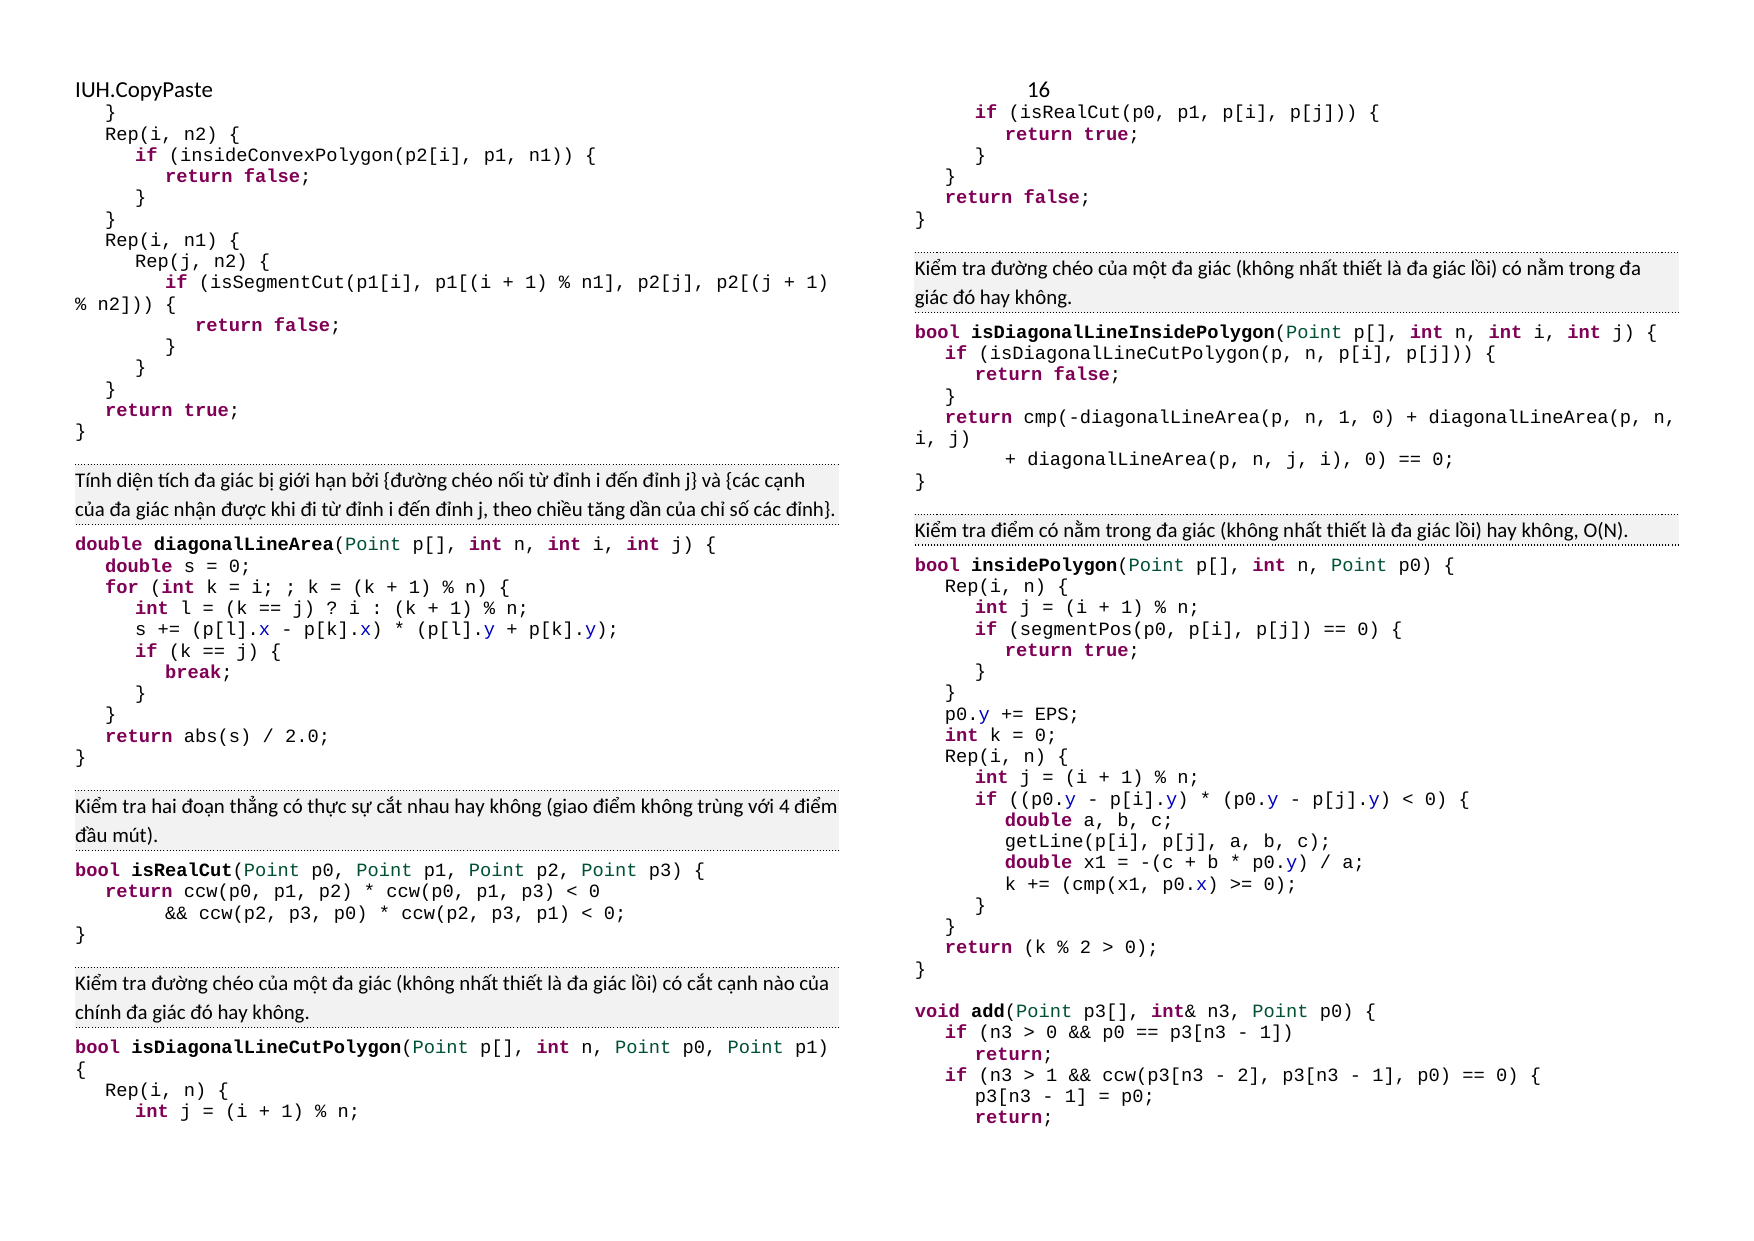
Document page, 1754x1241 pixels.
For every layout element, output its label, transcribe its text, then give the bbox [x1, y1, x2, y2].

text bool insidePolygon(Point p[], int n, Point p0) { [914, 556, 1679, 577]
text } [914, 167, 1679, 188]
text void add(Point p3[], int& n3, Point p0) { [914, 1002, 1679, 1023]
text return true; [914, 124, 1679, 146]
text } [914, 683, 1679, 704]
text Rep(i, n2) { [75, 124, 839, 146]
text } [75, 705, 839, 726]
text Rep(i, n) { [75, 1081, 839, 1102]
text if (n3 > 0 && p0 == p3[n3 - 1]) [914, 1023, 1679, 1044]
text p3[n3 - 1] = p0; [914, 1087, 1679, 1108]
text bool isDiagonalLineCutPolygon(Point p[], int n, Point p0, Point p1) { [75, 1038, 839, 1081]
text int j = (i + 1) % n; [914, 768, 1679, 789]
text if (k == j) { [75, 641, 839, 663]
text for (int k = i; ; k = (k + 1) % n) { [75, 578, 839, 599]
text int j = (i + 1) % n; [75, 1102, 839, 1123]
text } [75, 337, 839, 358]
text Kiểm tra đường chéo của một đa giác (không nhất thiết là đa giác lồi) có cắt cạnh nào của chính đa giác đó hay không. [75, 967, 839, 1028]
text if ((p0.y - p[i].y) * (p0.y - p[j].y) < 0) { [914, 789, 1679, 811]
text } [914, 959, 1679, 981]
text int k = 0; [914, 726, 1679, 747]
text Kiểm tra điểm có nằm trong đa giác (không nhất thiết là đa giác lồi) hay không, O(N). [914, 514, 1679, 546]
text return (k % 2 > 0); [914, 938, 1679, 959]
text Kiểm tra hai đoạn thẳng có thực sự cắt nhau hay không (giao điểm không trùng với 4 điểm đầu mút). [75, 790, 839, 851]
text return; [914, 1044, 1679, 1066]
text return ccw(p0, p1, p2) * ccw(p0, p1, p3) < 0 [75, 882, 839, 903]
text } [75, 188, 839, 209]
text Rep(i, n) { [914, 577, 1679, 598]
text int j = (i + 1) % n; [914, 598, 1679, 619]
text return false; [914, 188, 1679, 209]
text } [75, 748, 839, 769]
text Rep(i, n) { [914, 747, 1679, 768]
text bool isRealCut(Point p0, Point p1, Point p2, Point p3) { [75, 861, 839, 882]
text int l = (k == j) ? i : (k + 1) % n; [75, 599, 839, 620]
text } [914, 471, 1679, 493]
text } [914, 386, 1679, 408]
text Kiểm tra đường chéo của một đa giác (không nhất thiết là đa giác lồi) có nằm trong đa giác đó hay không. [914, 252, 1679, 313]
text return abs(s) / 2.0; [75, 726, 839, 748]
text Tính diện tích đa giác bị giới hạn bởi {đường chéo nối từ đỉnh i đến đỉnh j} và {các cạnh của đa giác nhận được khi đi từ đỉnh i đến đỉnh j, theo chiều tăng dần của chỉ số các đỉnh}. [75, 464, 839, 525]
text } [914, 917, 1679, 938]
text if (isDiagonalLineCutPolygon(p, n, p[i], p[j])) { [914, 344, 1679, 365]
text } [75, 422, 839, 443]
text p0.y += EPS; [914, 704, 1679, 726]
text if (n3 > 1 && ccw(p3[n3 - 2], p3[n3 - 1], p0) == 0) { [914, 1066, 1679, 1087]
text double x1 = -(c + b * p0.y) / a; [914, 853, 1679, 874]
text return true; [914, 641, 1679, 662]
text Rep(j, n2) { [75, 252, 839, 273]
text return false; [75, 167, 839, 188]
text } [75, 209, 839, 231]
text return cmp(-diagonalLineArea(p, n, 1, 0) + diagonalLineArea(p, n, i, j) [914, 408, 1679, 450]
text if (isRealCut(p0, p1, p[i], p[j])) { [914, 103, 1679, 124]
text double s = 0; [75, 556, 839, 578]
text && ccw(p2, p3, p0) * ccw(p2, p3, p1) < 0; [75, 903, 839, 925]
text bool isDiagonalLineInsidePolygon(Point p[], int n, int i, int j) { [914, 323, 1679, 344]
text if (segmentPos(p0, p[i], p[j]) == 0) { [914, 619, 1679, 641]
text } [914, 209, 1679, 231]
text double a, b, c; [914, 811, 1679, 832]
text s += (p[l].x - p[k].x) * (p[l].y + p[k].y); [75, 620, 839, 641]
text double diagonalLineArea(Point p[], int n, int i, int j) { [75, 535, 839, 556]
text } [75, 379, 839, 401]
text + diagonalLineArea(p, n, j, i), 0) == 0; [914, 450, 1679, 471]
text } [75, 358, 839, 379]
text } [75, 684, 839, 705]
text k += (cmp(x1, p0.x) >= 0); [914, 874, 1679, 896]
text return false; [75, 316, 839, 337]
text if (isSegmentCut(p1[i], p1[(i + 1) % n1], p2[j], p2[(j + 1) % n2])) { [75, 273, 839, 316]
text break; [75, 663, 839, 684]
text } [914, 896, 1679, 917]
text } [914, 662, 1679, 683]
text Rep(i, n1) { [75, 231, 839, 252]
text return false; [914, 365, 1679, 386]
text } [75, 103, 839, 124]
text getLine(p[i], p[j], a, b, c); [914, 832, 1679, 853]
text return; [914, 1108, 1679, 1129]
text return true; [75, 401, 839, 422]
text if (insideConvexPolygon(p2[i], p1, n1)) { [75, 146, 839, 167]
text } [914, 146, 1679, 167]
text } [75, 925, 839, 946]
